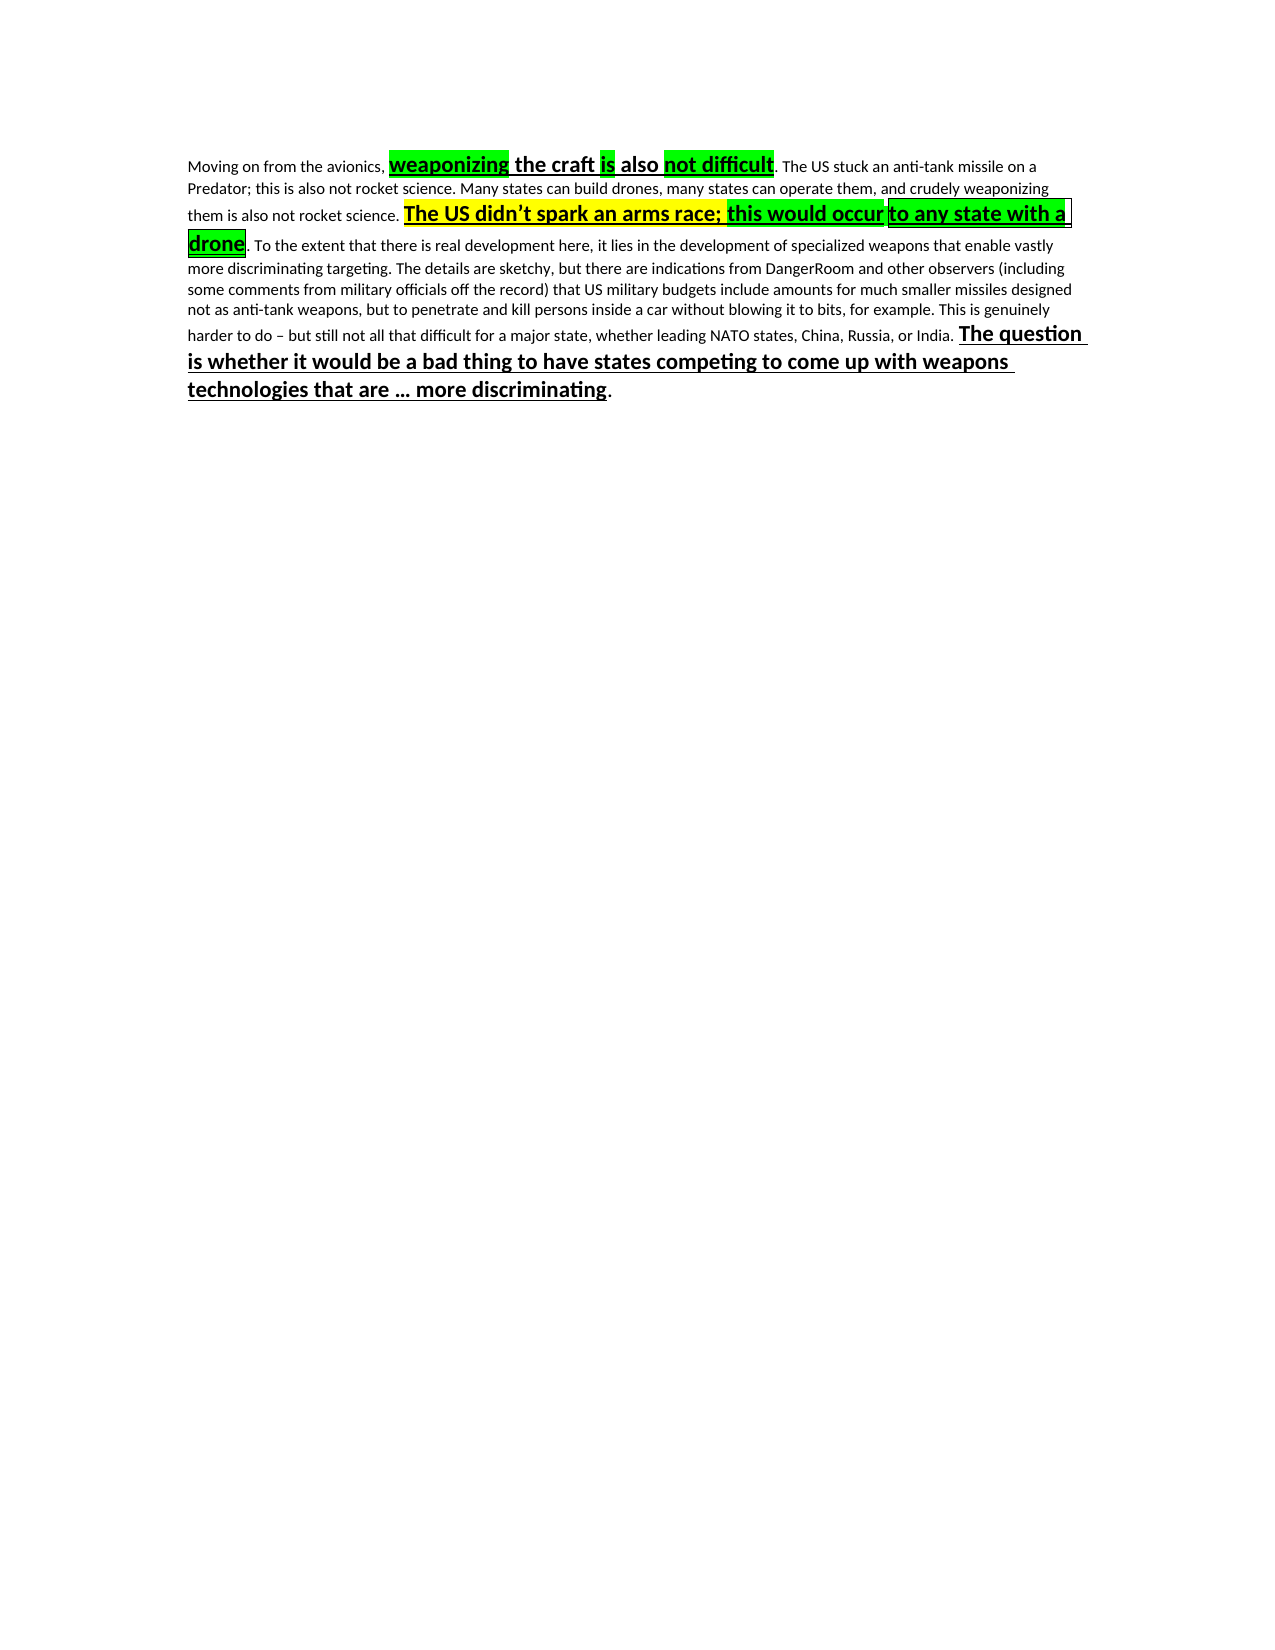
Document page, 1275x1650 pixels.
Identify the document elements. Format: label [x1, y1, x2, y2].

text [187, 150, 1087, 403]
